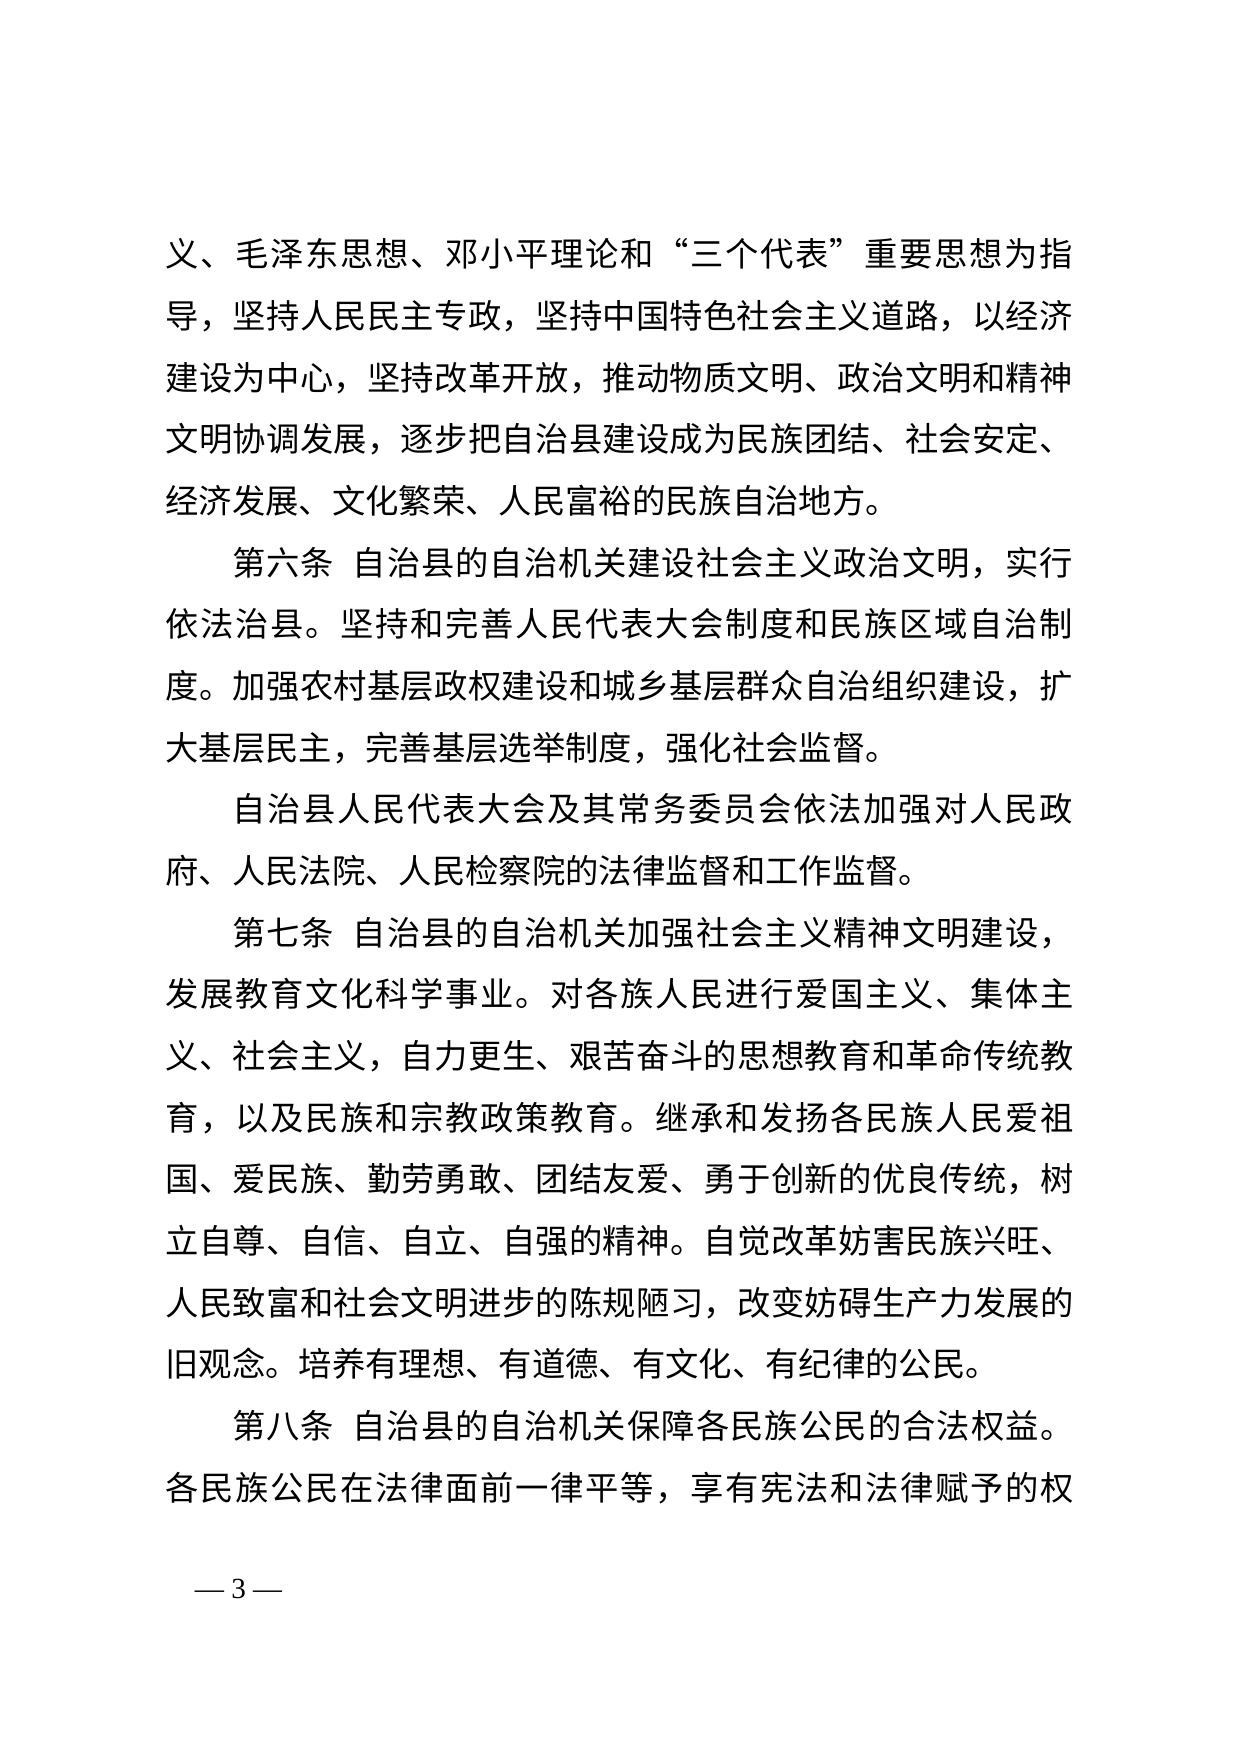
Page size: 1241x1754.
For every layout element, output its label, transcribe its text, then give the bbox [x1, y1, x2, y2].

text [165, 1389, 1075, 1512]
text 自治县人民代表大会及其常务委员会依法加强对人民政府、人民法院、人民检察院的法律监督和工作监督。 [165, 772, 1075, 896]
text 第六条 自治县的自治机关建设社会主义政治文明，实行依法治县。坚持和完善人民代表大会制度和民族区域自治制度。加强农村基层政权建设和城乡基层群众自治组织建设，扩大基层民主，完善基层选举制度，强化社会监督。 [165, 526, 1075, 772]
text 第七条 自治县的自治机关加强社会主义精神文明建设，发展教育文化科学事业。对各族人民进行爱国主义、集体主义、社会主义，自力更生、艰苦奋斗的思想教育和革命传统教育，以及民族和宗教政策教育。继承和发扬各民族人民爱祖国、爱民族、勤劳勇敢、团结友爱、勇于创新的优良传统，树立自尊、自信、自立、自强的精神。自觉改革妨害民族兴旺、人民致富和社会文明进步的陈规陋习，改变妨碍生产力发展的旧观念。培养有理想、有道德、有文化、有纪律的公民。 [165, 896, 1075, 1389]
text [165, 217, 1075, 526]
